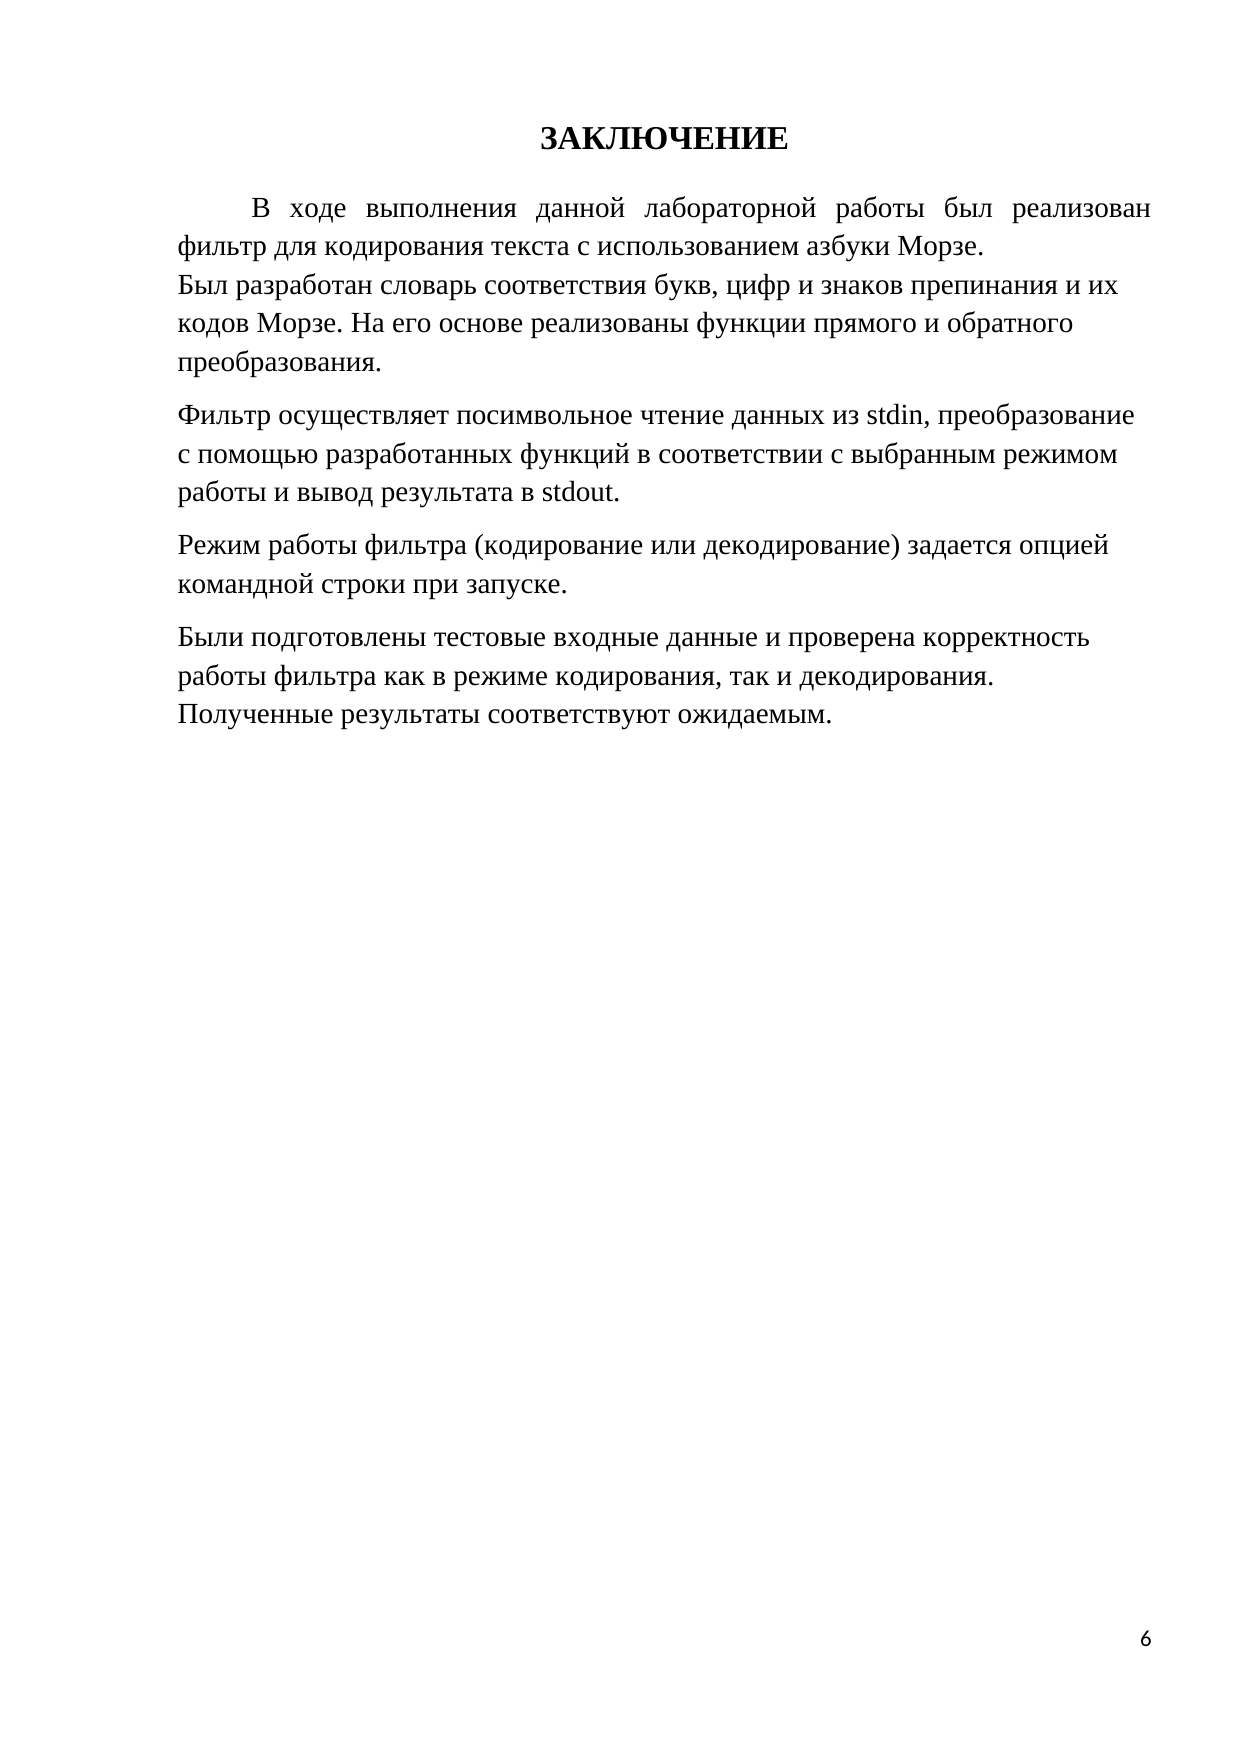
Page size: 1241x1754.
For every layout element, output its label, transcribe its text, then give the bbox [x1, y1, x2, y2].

text В ходе выполнения данной лабораторной работы был реализован фильтр для кодирования текста с использованием азбуки Морзе. [177, 190, 1152, 262]
text Были подготовлены тестовые входные данные и проверена корректность работы фильтра как в режиме кодирования, так и декодирования. Полученные результаты соответствуют ожидаемым. [177, 619, 1152, 730]
text Был разработан словарь соответствия букв, цифр и знаков препинания и их кодов Морзе. На его основе реализованы функции прямого и обратного преобразования. [177, 267, 1152, 378]
text Фильтр осуществляет посимвольное чтение данных из stdin, преобразование с помощью разработанных функций в соответствии с выбранным режимом работы и вывод результата в stdout. [177, 397, 1152, 508]
text Режим работы фильтра (кодирование или декодирование) задается опцией командной строки при запуске. [177, 527, 1152, 599]
subtitle ЗАКЛЮЧЕНИЕ [177, 118, 1152, 156]
